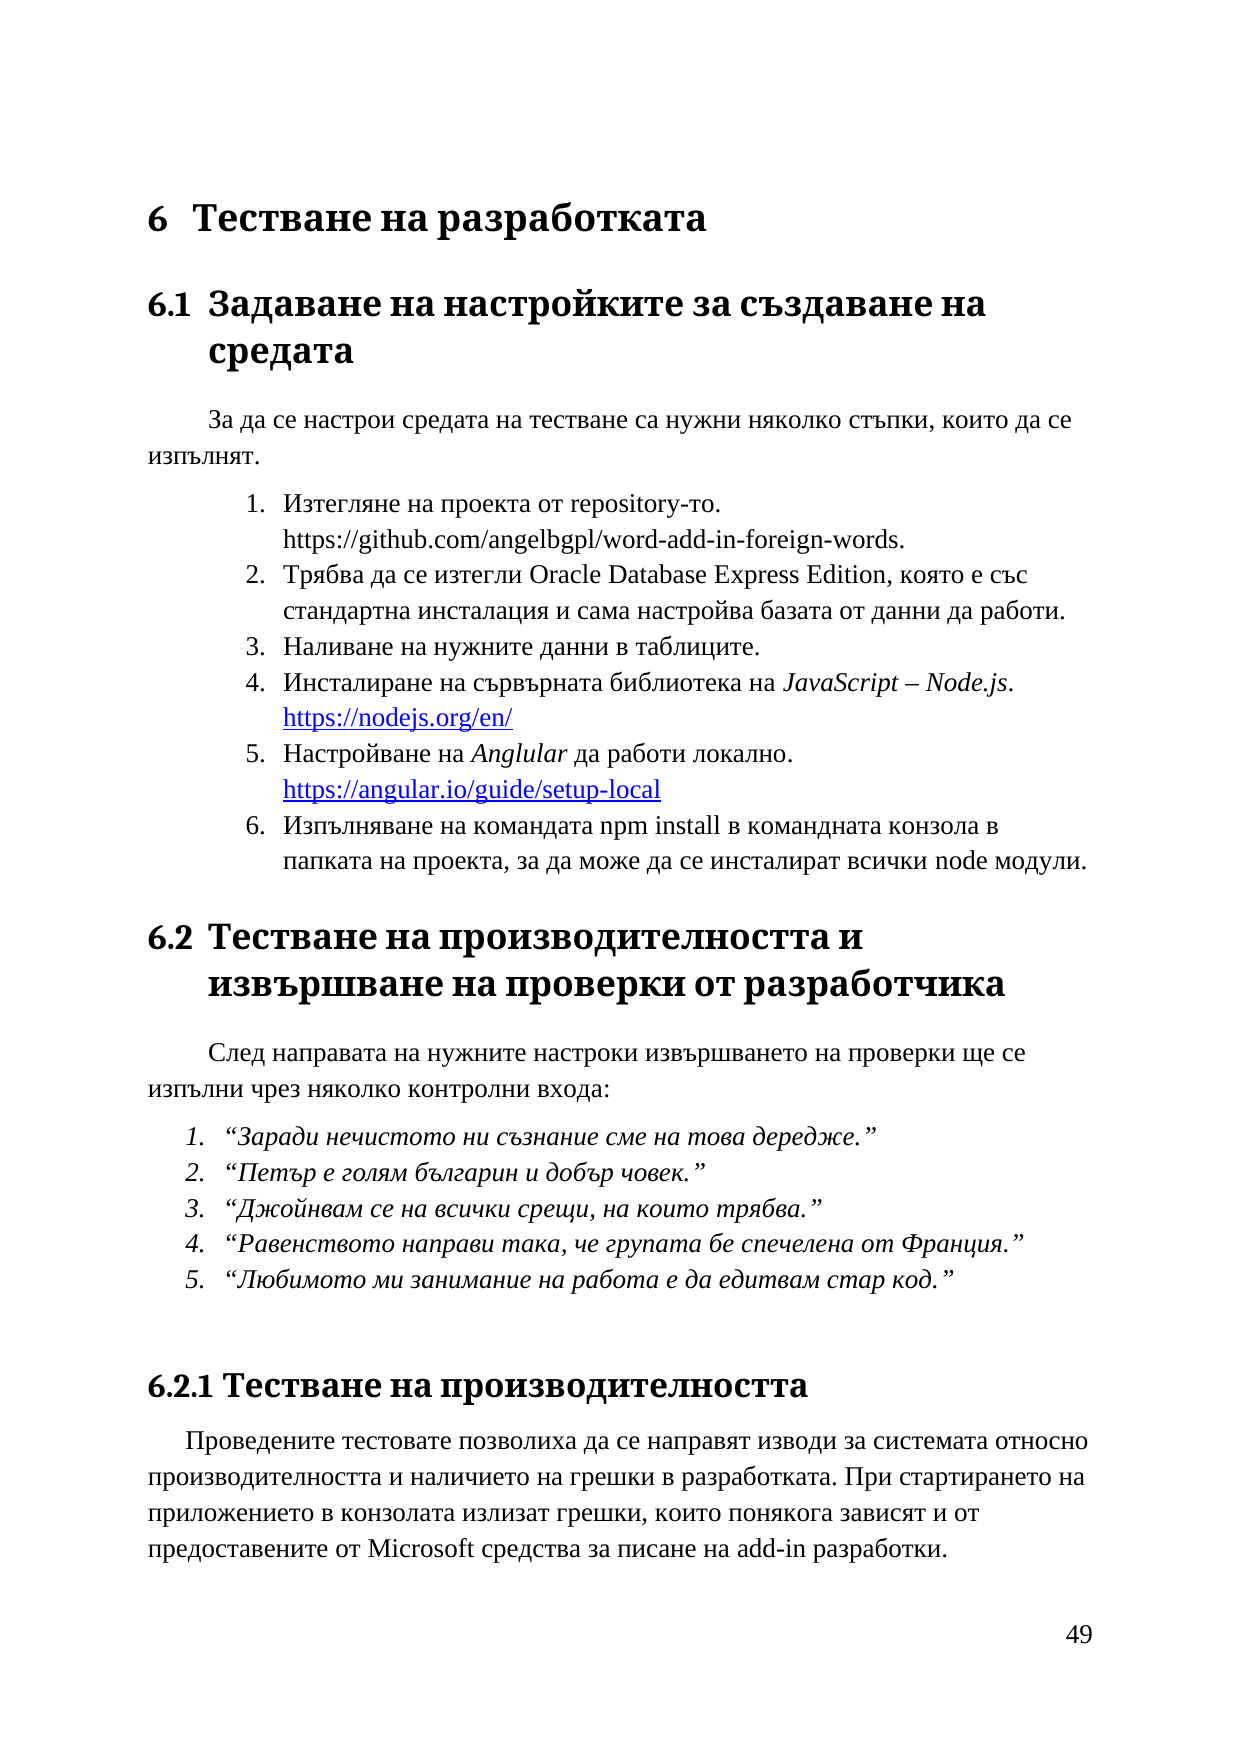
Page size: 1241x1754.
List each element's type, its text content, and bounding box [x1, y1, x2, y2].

list “Любимото ми занимание на работа е да едитвам стар код.” [185, 1263, 1093, 1294]
list Инсталиране на сървърната библиотека на JavaScript – Node.js. https://nodejs.org/en/ [245, 666, 1093, 733]
text Проведените тестовате позволиха да се направят изводи за системата относно производителността и наличието на грешки в разработката. При стартирането на приложението в конзолата излизат грешки, които понякога зависят и от предоставените от Microsoft средства за писане на add-in разработки. [148, 1424, 1093, 1563]
list Трябва да се изтегли Oracle Database Express Edition, която е със стандартна инсталация и сама настройва базата от данни да работи. [245, 559, 1093, 626]
subtitle Тестване на производителността и извършване на проверки от разработчика [148, 918, 1093, 1005]
text За да се настрои средата на тестване са нужни няколко стъпки, които да се изпълнят. [148, 403, 1093, 470]
text След направата на нужните настроки извършването на проверки ще се изпълни чрез няколко контролни входа: [148, 1036, 1093, 1103]
subtitle Тестване на производителността [148, 1368, 1093, 1406]
list Изтегляне на проекта от repository-то. https://github.com/angelbgpl/word-add-in-foreign-words. [245, 487, 1093, 554]
list Настройване на Anglular да работи локално. https://angular.io/guide/setup-local [245, 737, 1093, 804]
list “Петър е голям българин и добър човек.” [185, 1156, 1093, 1187]
list Наливане на нужните данни в таблиците. [245, 630, 1093, 661]
list Изпълняване на командата npm install в командната конзола в папката на проекта, за да може да се инсталират всички node модули. [245, 809, 1093, 876]
subtitle Задаване на настройките за създаване на средата [148, 285, 1093, 372]
list “Заради нечистото ни съзнание сме на това дередже.” [185, 1120, 1093, 1151]
subtitle Тестване на разработката [148, 198, 1093, 241]
list “Джойнвам се на всички срещи, на които трябва.” [185, 1192, 1093, 1223]
list “Равенството направи така, че групата бе спечелена от Франция.” [185, 1227, 1093, 1258]
